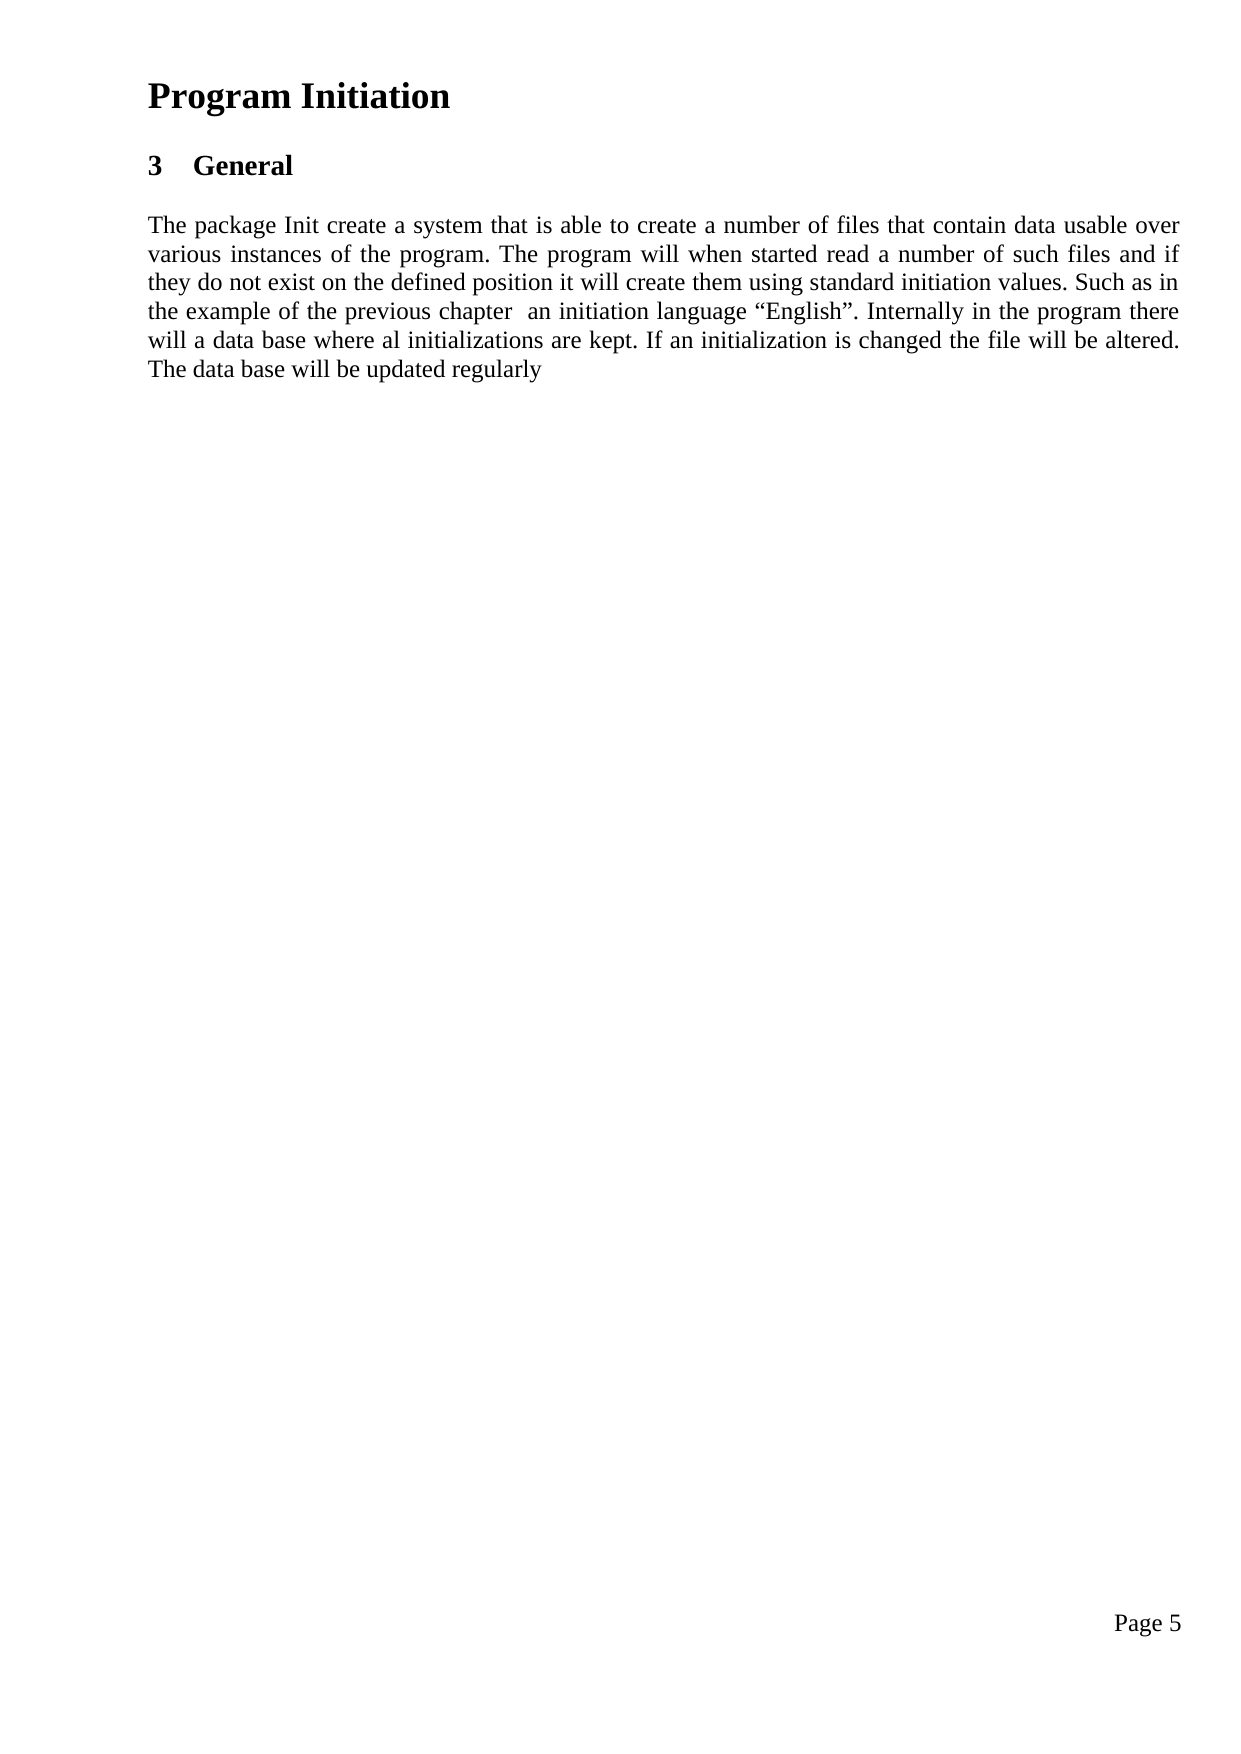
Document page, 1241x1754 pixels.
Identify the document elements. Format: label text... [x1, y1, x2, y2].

subtitle General [148, 148, 1181, 181]
text The package Init create a system that is able to create a number of files that contain data usable over various instances of the program. The program will when started read a number of such files and if they do not exist on the defined position it will create them using standard initiation values. Such as in the example of the previous chapter an initiation language “English”. Internally in the program there will a data base where al initializations are kept. If an initialization is changed the file will be altered. The data base will be updated regularly [148, 210, 1181, 382]
